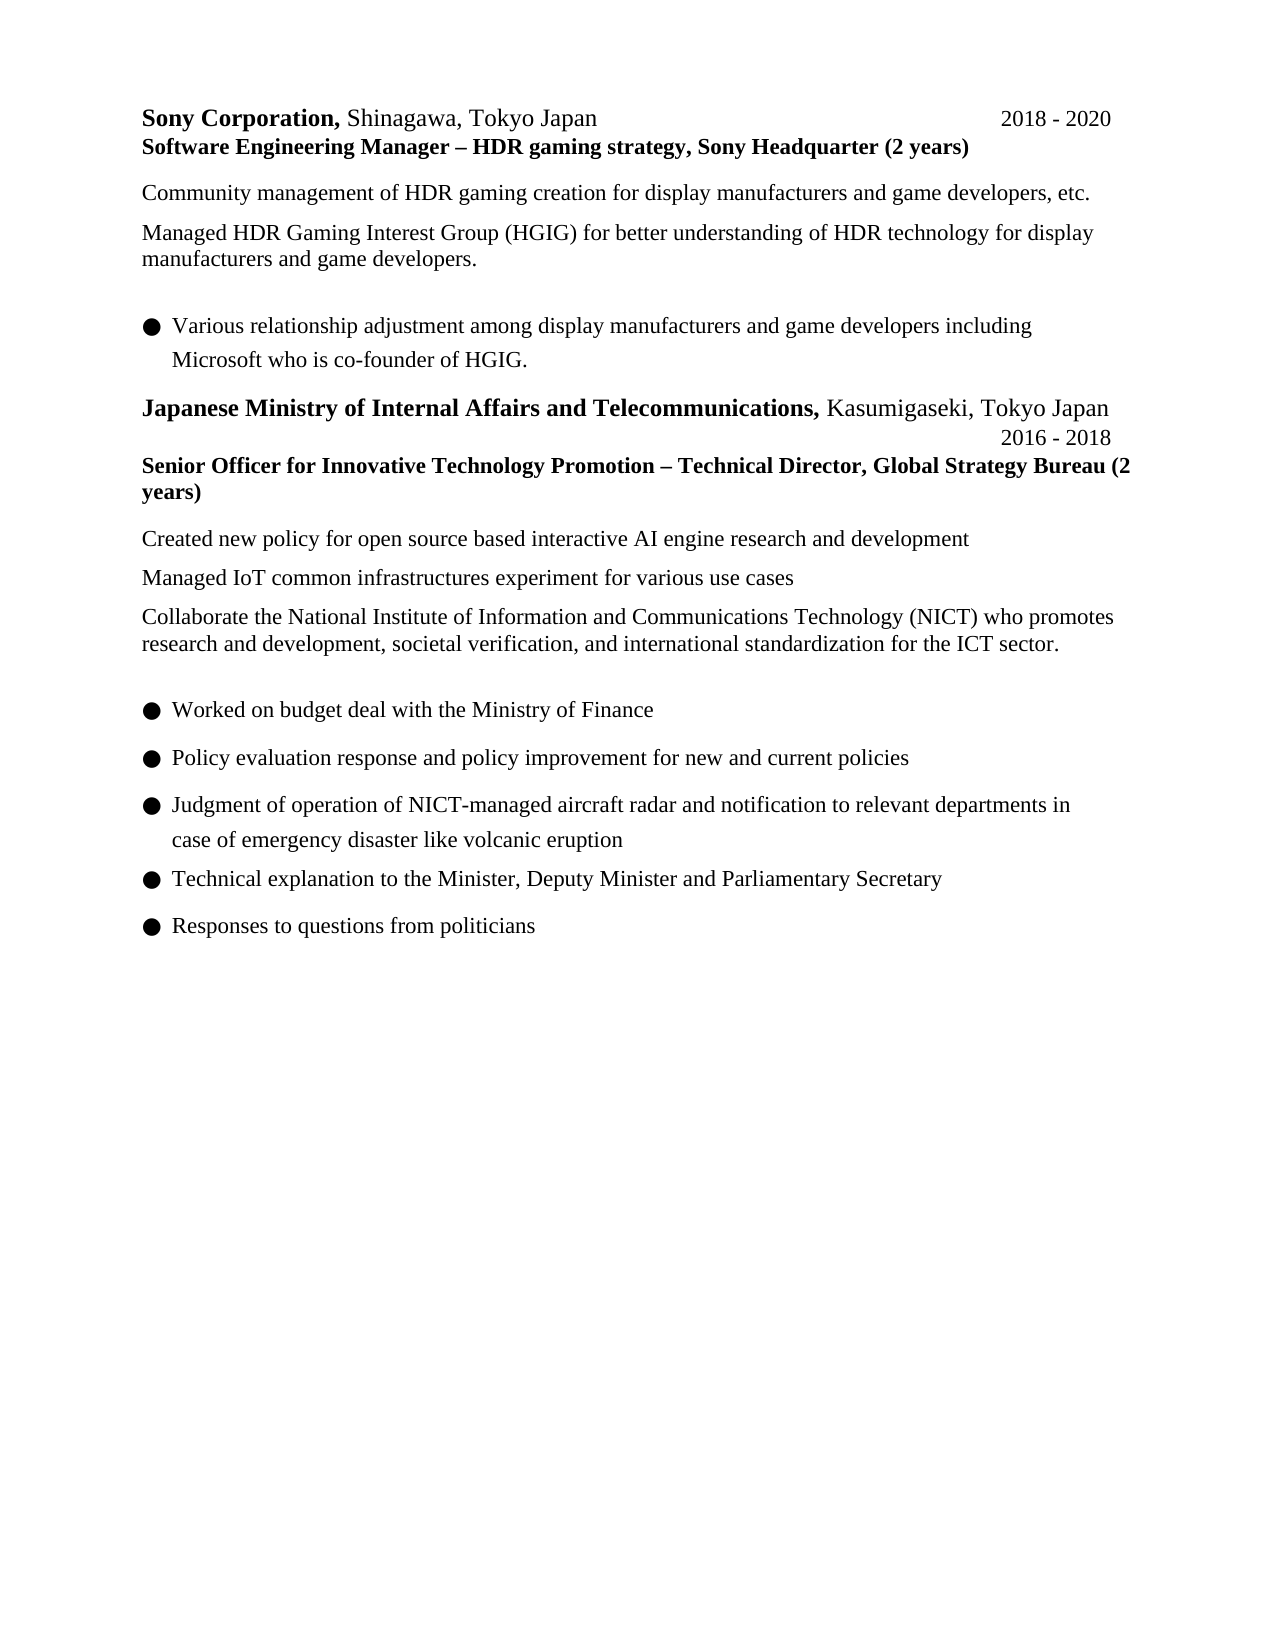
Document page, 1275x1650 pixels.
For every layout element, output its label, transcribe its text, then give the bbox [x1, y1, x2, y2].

list Worked on budget deal with the Ministry of Finance [142, 684, 1086, 731]
subtitle Software Engineering Manager – HDR gaming strategy, Sony Headquarter (2 years) [142, 133, 1148, 159]
text Sony Corporation, Shinagawa, Tokyo Japan 2018 - 2020 [142, 103, 1148, 132]
subtitle Senior Officer for Innovative Technology Promotion – Technical Director, Global Strategy Bureau (2 years) [142, 452, 1148, 505]
text Managed IoT common infrastructures experiment for various use cases [142, 564, 1114, 590]
text Managed HDR Gaming Interest Group (HGIG) for better understanding of HDR technology for display manufacturers and game developers. [142, 218, 1148, 271]
text Community management of HDR gaming creation for display manufacturers and game developers, etc. [142, 179, 1114, 206]
text Created new policy for open source based interactive AI engine research and development [142, 524, 1114, 551]
text Japanese Ministry of Internal Affairs and Telecommunications, Kasumigaseki, Tokyo Japan 2016 - 2018 [142, 393, 1148, 451]
text Collaborate the National Institute of Information and Communications Technology (NICT) who promotes research and development, societal verification, and international standardization for the ICT sector. [142, 603, 1148, 656]
list Technical explanation to the Minister, Deputy Minister and Parliamentary Secretary [142, 852, 1086, 899]
list Judgment of operation of NICT-managed aircraft radar and notification to relevant departments in case of emergency disaster like volcanic eruption [142, 779, 1086, 852]
list Policy evaluation response and policy improvement for new and current policies [142, 731, 1086, 778]
list Responses to questions from politicians [142, 900, 1086, 947]
list Various relationship adjustment among display manufacturers and game developers including Microsoft who is co-founder of HGIG. [142, 299, 1086, 373]
